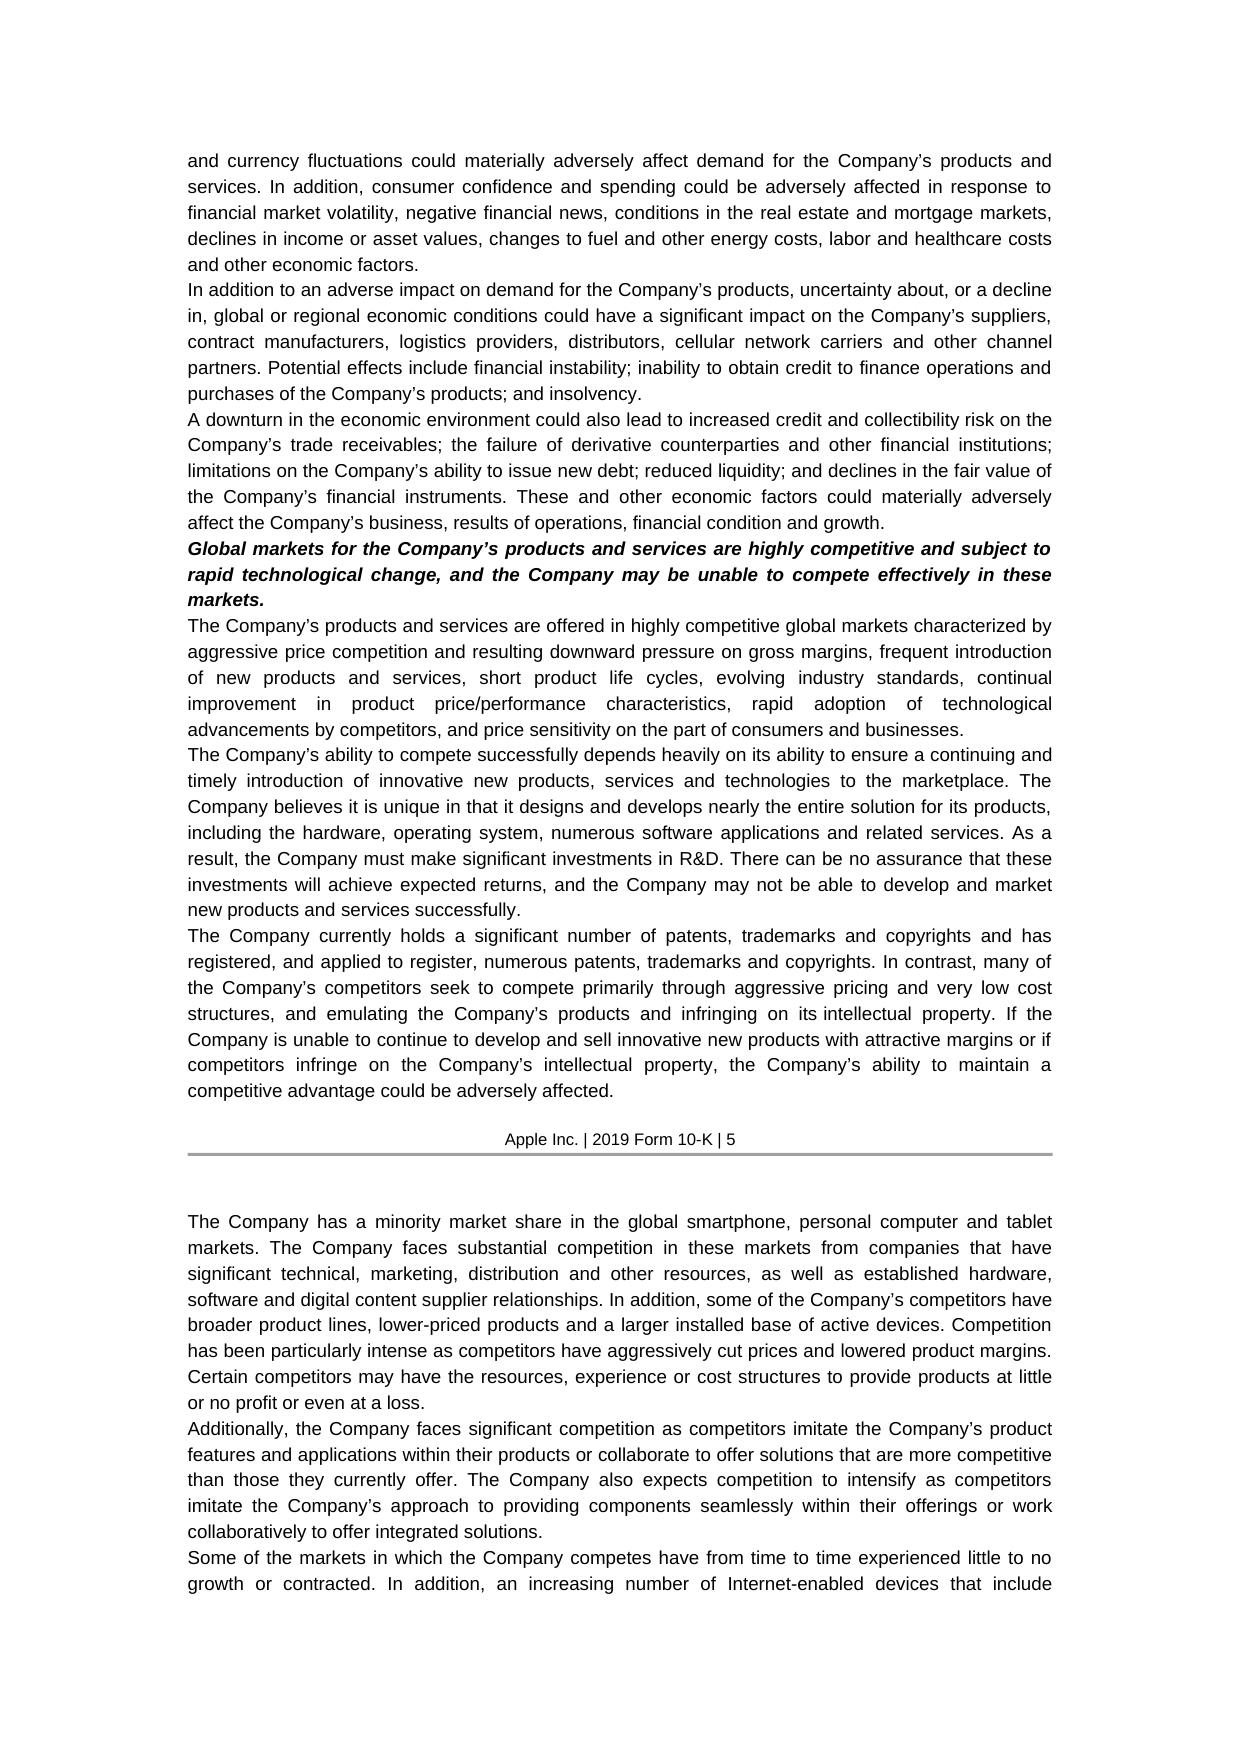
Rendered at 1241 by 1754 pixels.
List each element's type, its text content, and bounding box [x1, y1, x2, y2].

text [187, 150, 1053, 275]
text The Company currently holds a significant number of patents, trademarks and copyrights and has registered, and applied to register, numerous patents, trademarks and copyrights. In contrast, many of the Company’s competitors seek to compete primarily through aggressive pricing and very low cost structures, and emulating the Company’s products and infringing on its intellectual property. If the Company is unable to continue to develop and sell innovative new products with attractive margins or if competitors infringe on the Company’s intellectual property, the Company’s ability to maintain a competitive advantage could be adversely affected. [187, 925, 1053, 1102]
text The Company’s products and services are offered in highly competitive global markets characterized by aggressive price competition and resulting downward pressure on gross margins, frequent introduction of new products and services, short product life cycles, evolving industry standards, continual improvement in product price/performance characteristics, rapid adoption of technological advancements by competitors, and price sensitivity on the part of consumers and businesses. [187, 615, 1053, 740]
text The Company has a minority market share in the global smartphone, personal computer and tablet markets. The Company faces substantial competition in these markets from companies that have significant technical, marketing, distribution and other resources, as well as established hardware, software and digital content supplier relationships. In addition, some of the Company’s competitors have broader product lines, lower-priced products and a larger installed base of active devices. Competition has been particularly intense as competitors have aggressively cut prices and lowered product margins. Certain competitors may have the resources, experience or cost structures to provide products at little or no profit or even at a loss. [187, 1211, 1053, 1413]
text Additionally, the Company faces significant competition as competitors imitate the Company’s product features and applications within their products or collaborate to offer solutions that are more competitive than those they currently offer. The Company also expects competition to intensify as competitors imitate the Company’s approach to providing components seamlessly within their offerings or work collaboratively to offer integrated solutions. [187, 1418, 1053, 1542]
text A downturn in the economic environment could also lead to increased credit and collectibility risk on the Company’s trade receivables; the failure of derivative counterparties and other financial institutions; limitations on the Company’s ability to issue new debt; reduced liquidity; and declines in the fair value of the Company’s financial instruments. These and other economic factors could materially adversely affect the Company’s business, results of operations, financial condition and growth. [187, 408, 1053, 533]
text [187, 1547, 1053, 1594]
text Global markets for the Company’s products and services are highly competitive and subject to rapid technological change, and the Company may be unable to compete effectively in these markets. [187, 537, 1053, 611]
text In addition to an adverse impact on demand for the Company’s products, uncertainty about, or a decline in, global or regional economic conditions could have a significant impact on the Company’s suppliers, contract manufacturers, logistics providers, distributors, cellular network carriers and other channel partners. Potential effects include financial instability; inability to obtain credit to finance operations and purchases of the Company’s products; and insolvency. [187, 279, 1053, 404]
text Apple Inc. | 2019 Form 10-K | 5 [187, 1130, 1053, 1149]
text The Company’s ability to compete successfully depends heavily on its ability to ensure a continuing and timely introduction of innovative new products, services and technologies to the marketplace. The Company believes it is unique in that it designs and develops nearly the entire solution for its products, including the hardware, operating system, numerous software applications and related services. As a result, the Company must make significant investments in R&D. There can be no assurance that these investments will achieve expected returns, and the Company may not be able to develop and market new products and services successfully. [187, 744, 1053, 921]
